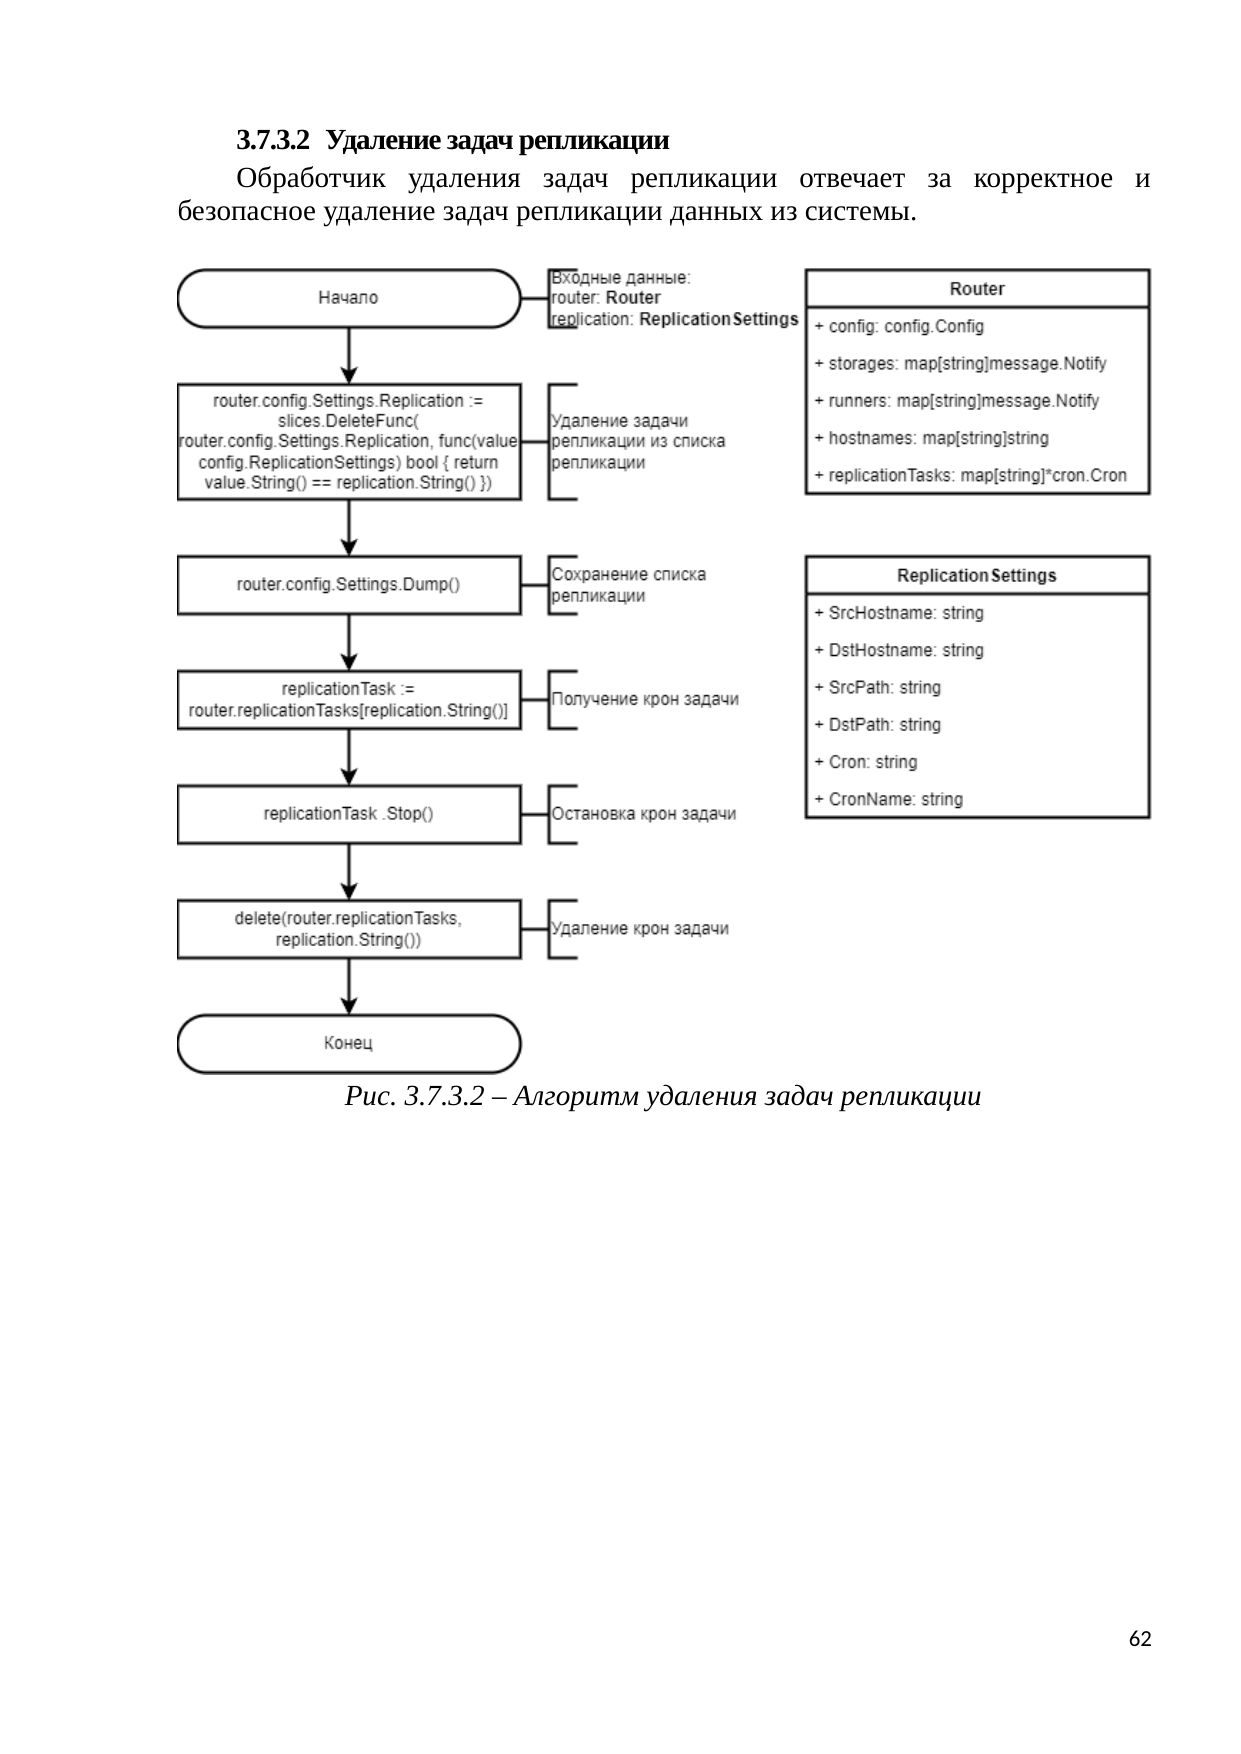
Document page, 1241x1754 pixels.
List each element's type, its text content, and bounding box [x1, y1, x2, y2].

subtitle Удаление задач репликации [236, 122, 1152, 156]
text Обработчик удаления задач репликации отвечает за корректное и безопасное удаление задач репликации данных из системы. [177, 160, 1152, 227]
picture [177, 268, 1153, 1075]
text Рис. 3.7.3.2 – Алгоритм удаления задач репликации [177, 1078, 1152, 1112]
